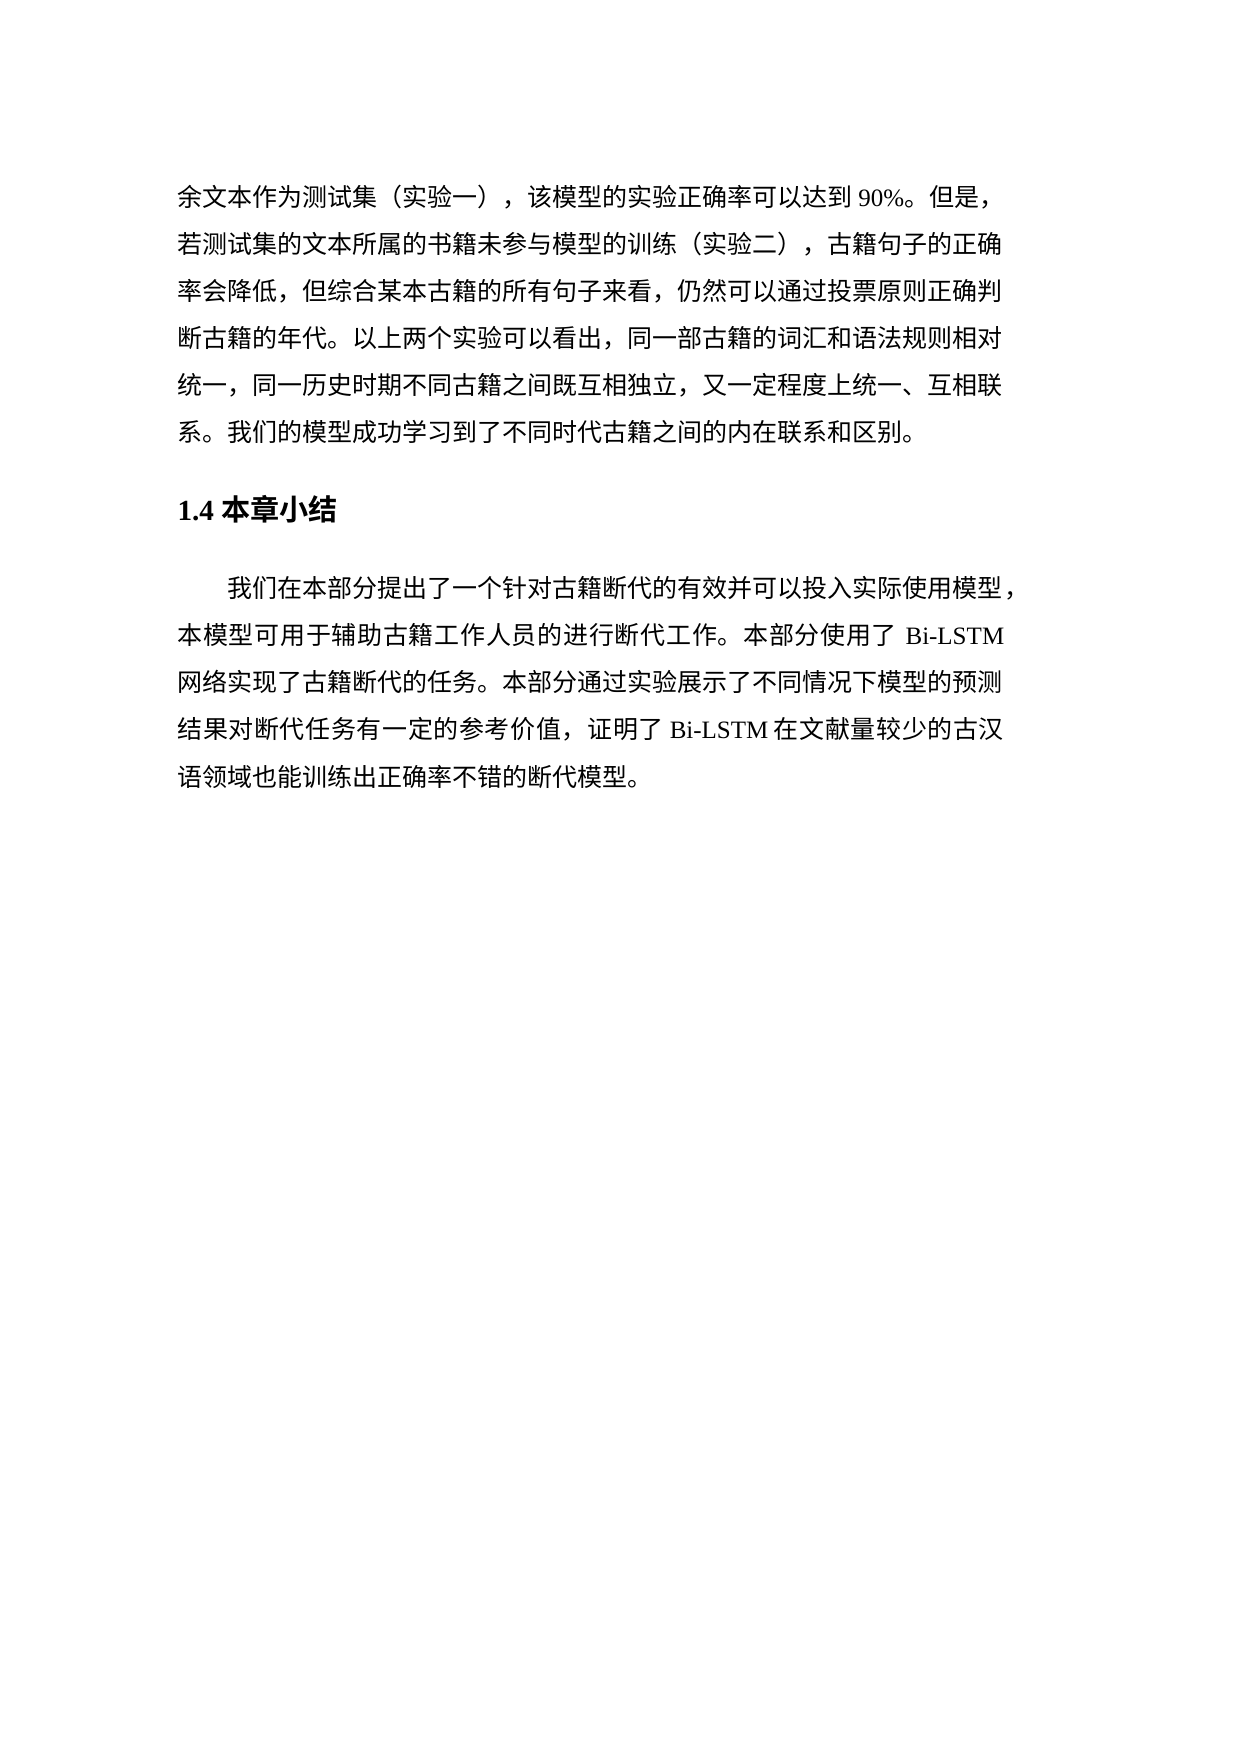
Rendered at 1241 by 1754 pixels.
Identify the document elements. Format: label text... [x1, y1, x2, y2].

text 我们在本部分提出了一个针对古籍断代的有效并可以投入实际使用模型，本模型可用于辅助古籍工作人员的进行断代工作。本部分使用了Bi-LSTM网络实现了古籍断代的任务。本部分通过实验展示了不同情况下模型的预测结果对断代任务有一定的参考价值，证明了Bi-LSTM在文献量较少的古汉语领域也能训练出正确率不错的断代模型。 [177, 569, 1004, 793]
subtitle 本章小结 [177, 487, 1004, 529]
